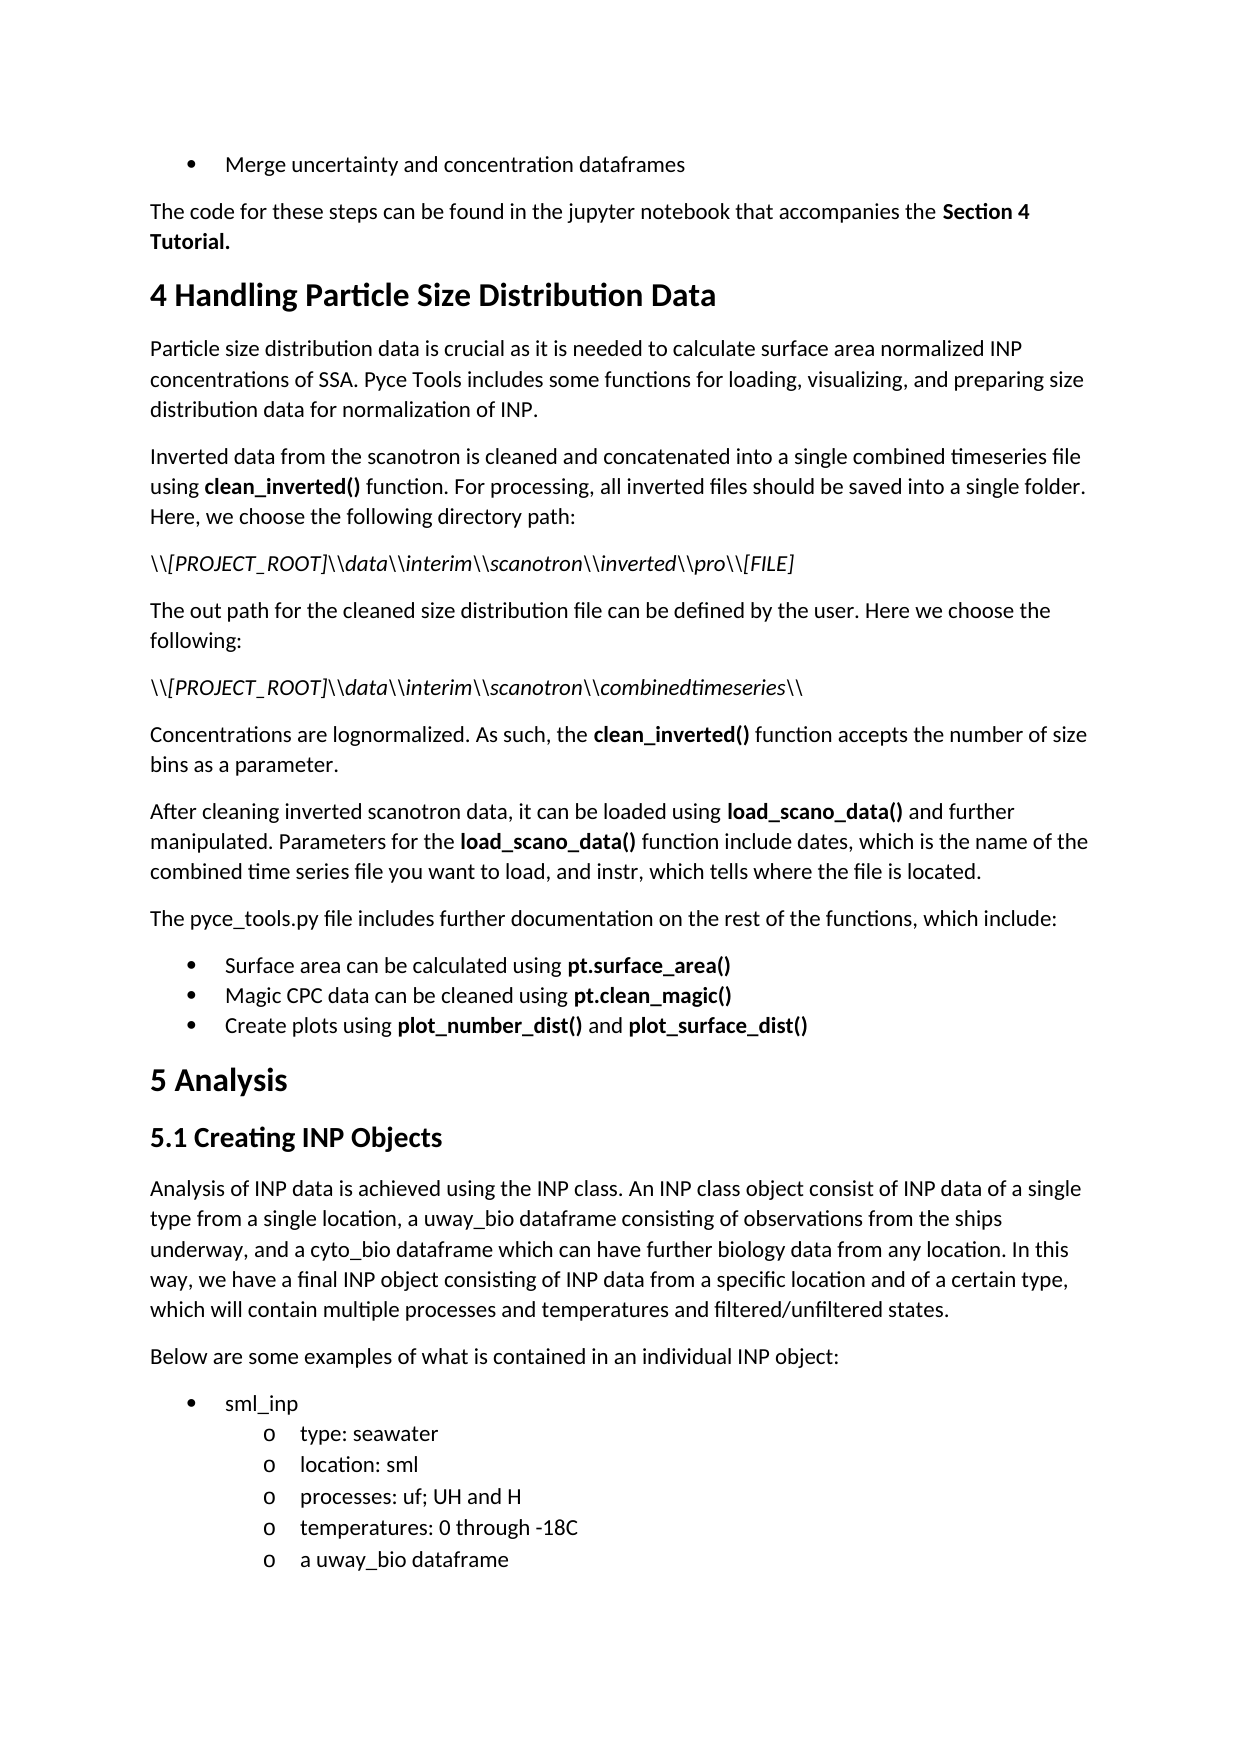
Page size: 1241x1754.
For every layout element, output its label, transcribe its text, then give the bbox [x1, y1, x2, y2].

list Magic CPC data can be cleaned using pt.clean_magic() [187, 981, 1090, 1009]
text Concentrations are lognormalized. As such, the clean_inverted() function accepts the number of size bins as a parameter. [150, 720, 1090, 778]
text \\[PROJECT_ROOT]\\data\\interim\\scanotron\\inverted\\pro\\[FILE] [150, 549, 1090, 577]
list sml_inp [187, 1389, 1090, 1417]
list location: sml [262, 1451, 1090, 1480]
text After cleaning inverted scanotron data, it can be loaded using load_scano_data() and further manipulated. Parameters for the load_scano_data() function include dates, which is the name of the combined time series file you want to load, and instr, which tells where the file is located. [150, 797, 1090, 886]
text \\[PROJECT_ROOT]\\data\\interim\\scanotron\\combinedtimeseries\\ [150, 673, 1090, 701]
text The code for these steps can be found in the jupyter notebook that accompanies the Section 4 Tutorial. [150, 197, 1090, 255]
list processes: uf; UH and H [262, 1482, 1090, 1511]
list temperatures: 0 through -18C [262, 1513, 1090, 1543]
text Analysis of INP data is achieved using the INP class. An INP class object consist of INP data of a single type from a single location, a uway_bio dataframe consisting of observations from the ships underway, and a cyto_bio dataframe which can have further biology data from any location. In this way, we have a final INP object consisting of INP data from a specific location and of a certain type, which will contain multiple processes and temperatures and filtered/unfiltered states. [150, 1174, 1090, 1323]
text The out path for the cleaned size distribution file can be defined by the user. Here we choose the following: [150, 596, 1090, 654]
text The pyce_tools.py file includes further documentation on the rest of the functions, which include: [150, 904, 1090, 932]
text 5.1 Creating INP Objects [150, 1119, 1090, 1155]
list Create plots using plot_number_dist() and plot_surface_dist() [187, 1012, 1090, 1040]
list Surface area can be calculated using pt.surface_area() [187, 951, 1090, 979]
text 4 Handling Particle Size Distribution Data [150, 274, 1090, 315]
list a uway_bio dataframe [262, 1545, 1090, 1574]
text Inverted data from the scanotron is cleaned and concatenated into a single combined timeseries file using clean_inverted() function. For processing, all inverted files should be saved into a single folder. Here, we choose the following directory path: [150, 442, 1090, 530]
list type: seawater [262, 1419, 1090, 1448]
text 5 Analysis [150, 1058, 1090, 1099]
text Particle size distribution data is crucial as it is needed to calculate surface area normalized INP concentrations of SSA. Pyce Tools includes some functions for loading, visualizing, and preparing size distribution data for normalization of INP. [150, 334, 1090, 423]
list Merge uncertainty and concentration dataframes [187, 150, 1090, 178]
text Below are some examples of what is contained in an individual INP object: [150, 1342, 1090, 1370]
